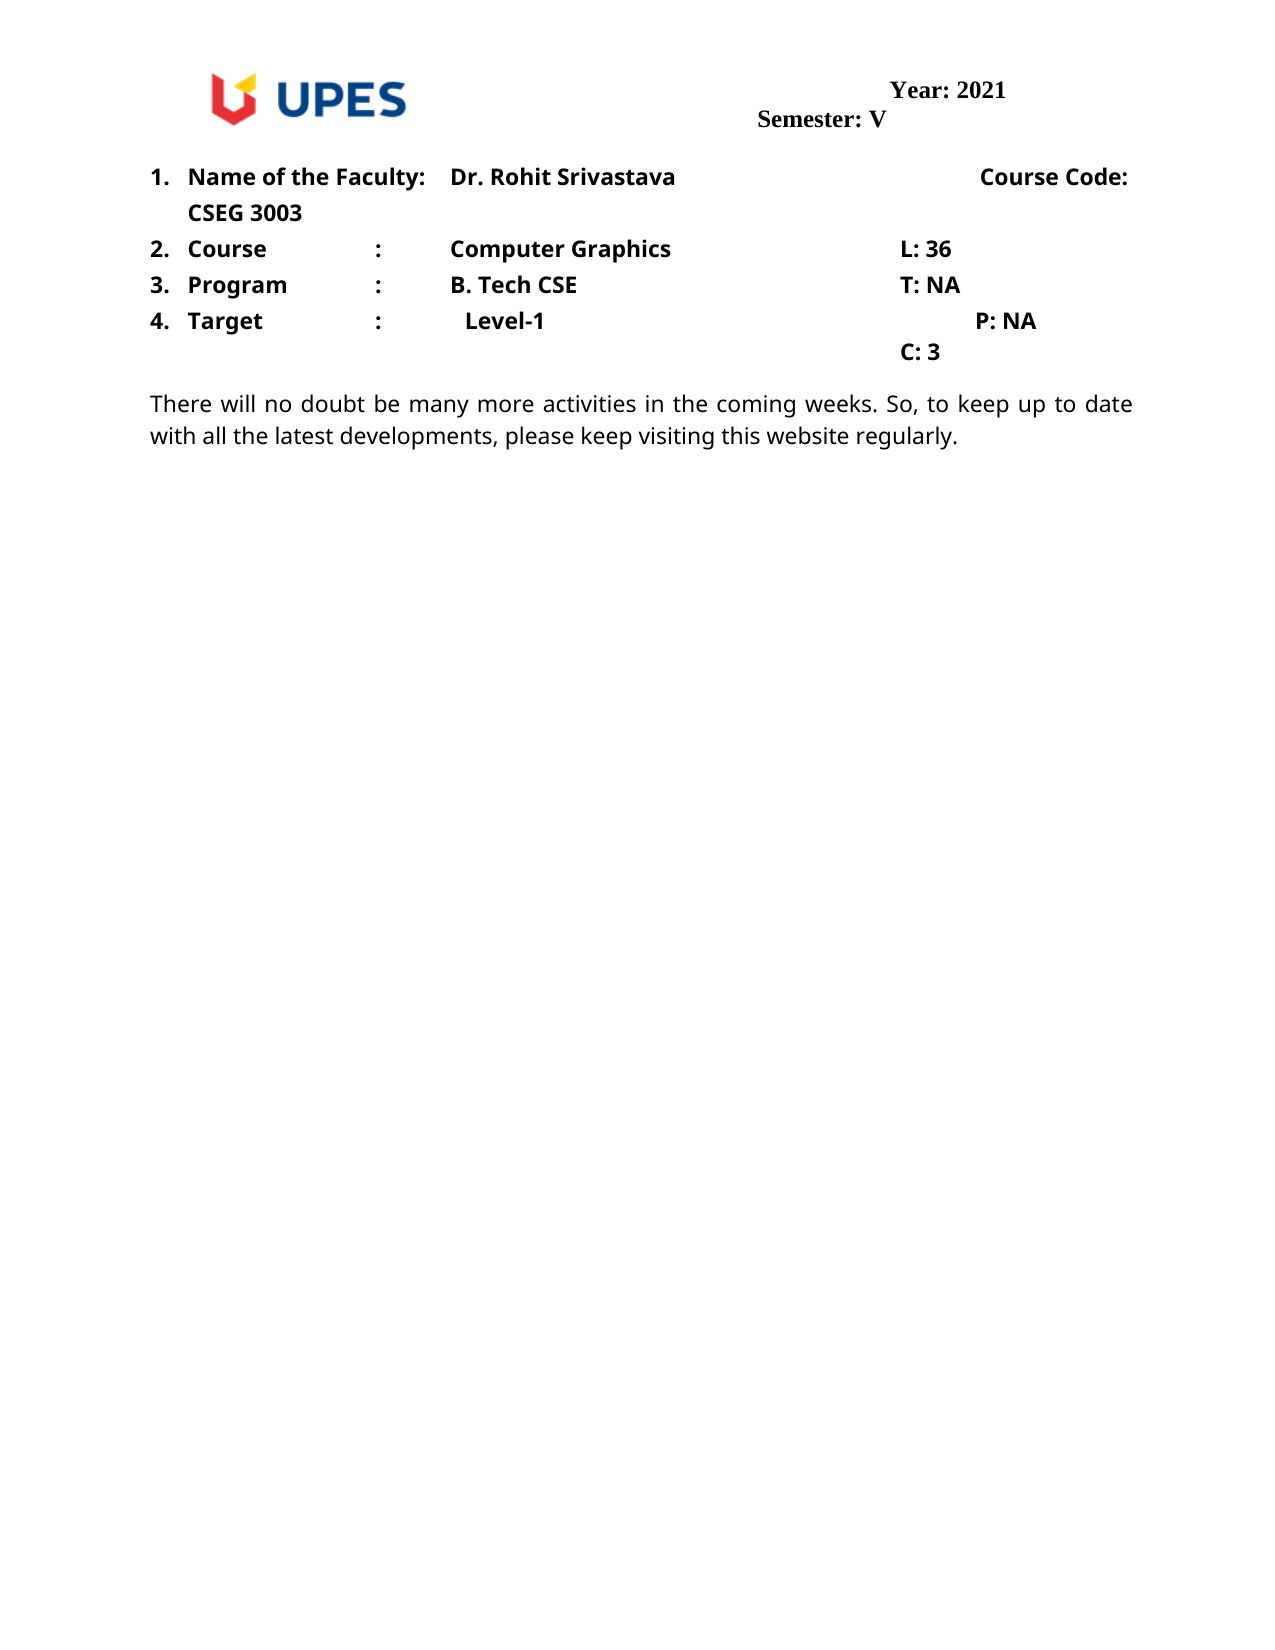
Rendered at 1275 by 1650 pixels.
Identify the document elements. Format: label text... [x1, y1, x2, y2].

picture [199, 63, 419, 136]
text There will no doubt be many more activities in the coming weeks. So, to keep up to date with all the latest developments, please keep visiting this website regularly. [150, 388, 1134, 451]
